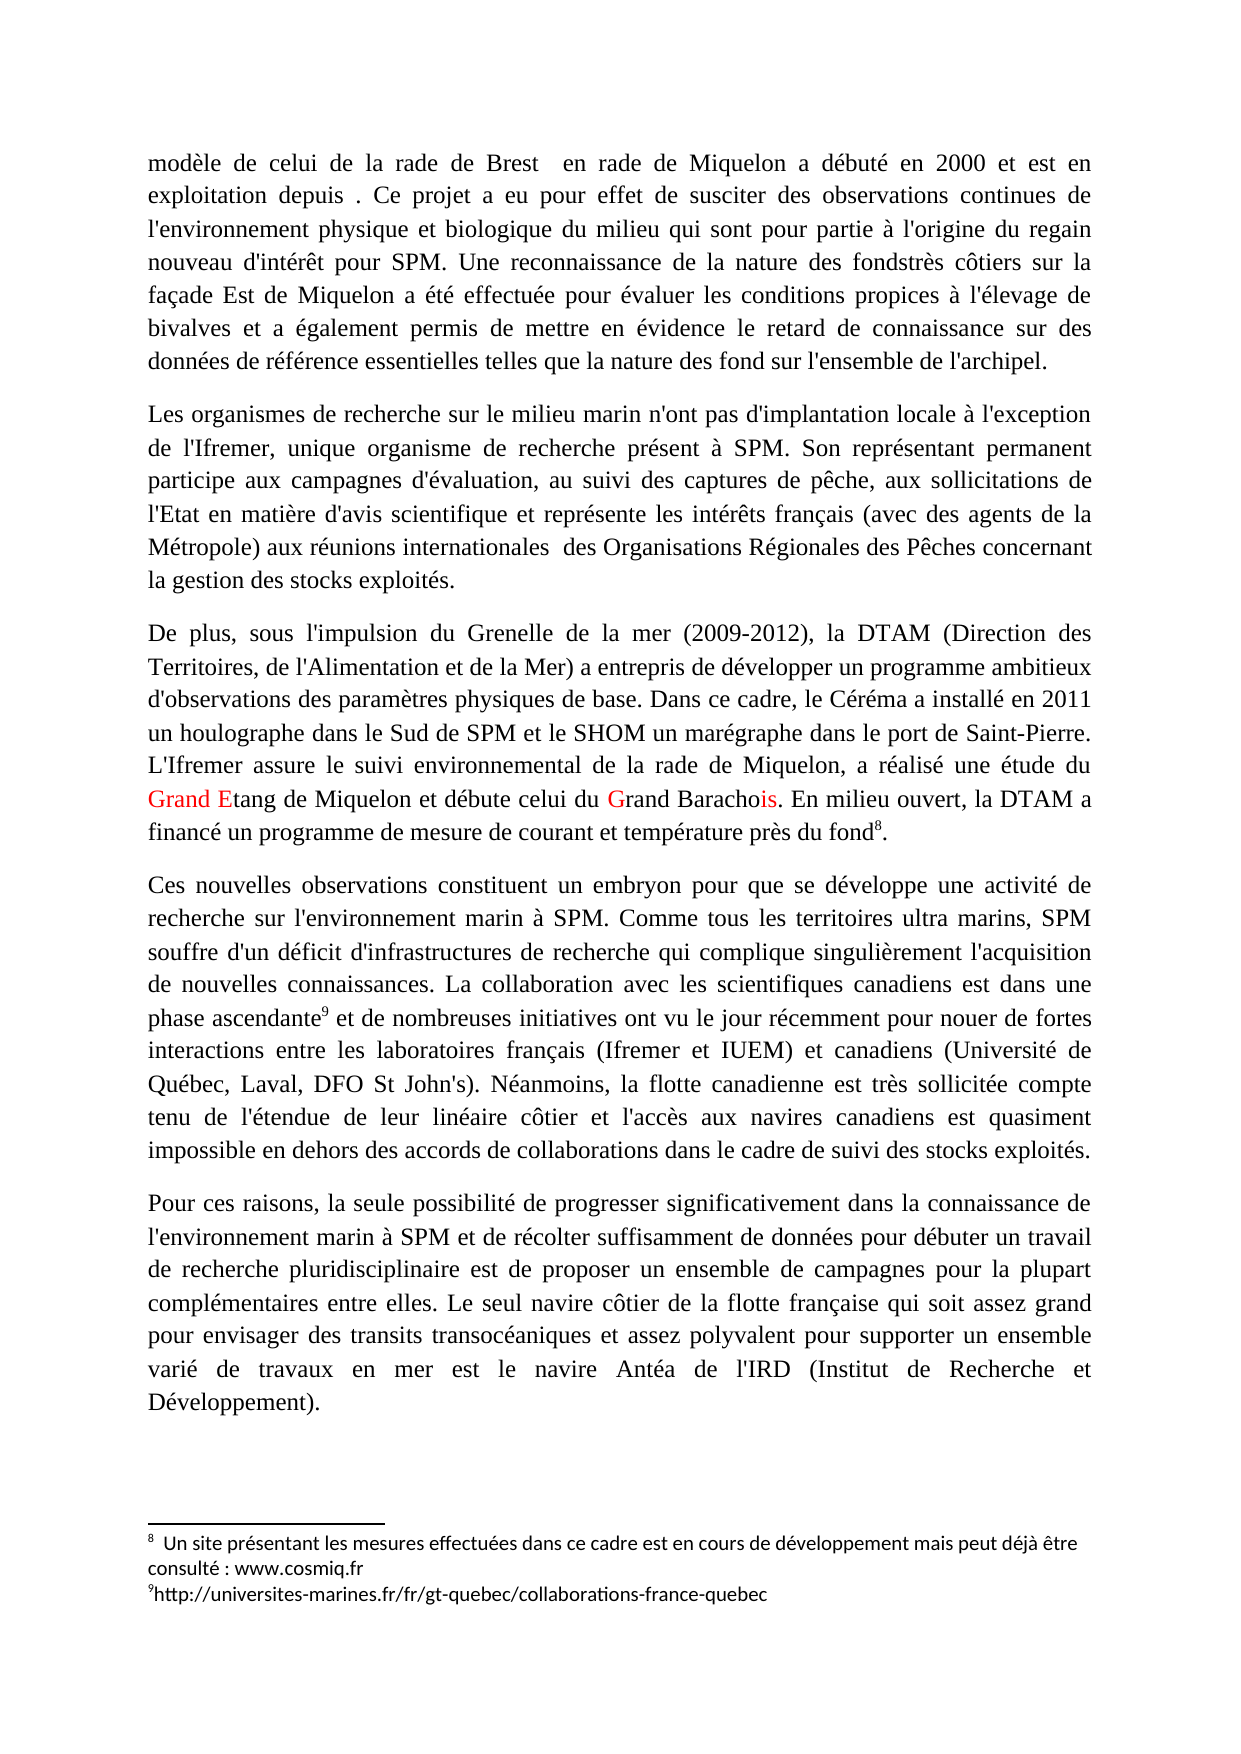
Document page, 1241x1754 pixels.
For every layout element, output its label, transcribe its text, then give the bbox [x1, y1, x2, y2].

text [148, 148, 1093, 374]
text Pour ces raisons, la seule possibilité de progresser significativement dans la connaissance de l'environnement marin à SPM et de récolter suffisamment de données pour débuter un travail de recherche pluridisciplinaire est de proposer un ensemble de campagnes pour la plupart complémentaires entre elles. Le seul navire côtier de la flotte française qui soit assez grand pour envisager des transits transocéaniques et assez polyvalent pour supporter un ensemble varié de travaux en mer est le navire Antéa de l'IRD (Institut de Recherche et Développement). [148, 1188, 1093, 1415]
text Les organismes de recherche sur le milieu marin n'ont pas d'implantation locale à l'exception de l'Ifremer, unique organisme de recherche présent à SPM. Son représentant permanent participe aux campagnes d'évaluation, au suivi des captures de pêche, aux sollicitations de l'Etat en matière d'avis scientifique et représente les intérêts français (avec des agents de la Métropole) aux réunions internationales des Organisations Régionales des Pêches concernant la gestion des stocks exploités. [148, 399, 1093, 593]
text De plus, sous l'impulsion du Grenelle de la mer (2009-2012), la DTAM (Direction des Territoires, de l'Alimentation et de la Mer) a entrepris de développer un programme ambitieux d'observations des paramètres physiques de base. Dans ce cadre, le Céréma a installé en 2011 un houlographe dans le Sud de SPM et le SHOM un marégraphe dans le port de Saint-Pierre. L'Ifremer assure le suivi environnemental de la rade de Miquelon, a réalisé une étude du Grand Etang de Miquelon et débute celui du Grand Barachois. En milieu ouvert, la DTAM a financé un programme de mesure de courant et température près du fond. [148, 618, 1093, 845]
text Ces nouvelles observations constituent un embryon pour que se développe une activité de recherche sur l'environnement marin à SPM. Comme tous les territoires ultra marins, SPM souffre d'un déficit d'infrastructures de recherche qui complique singulièrement l'acquisition de nouvelles connaissances. La collaboration avec les scientifiques canadiens est dans une phase ascendante et de nombreuses initiatives ont vu le jour récemment pour nouer de fortes interactions entre les laboratoires français (Ifremer et IUEM) et canadiens (Université de Québec, Laval, DFO St John's). Néanmoins, la flotte canadienne est très sollicitée compte tenu de l'étendue de leur linéaire côtier et l'accès aux navires canadiens est quasiment impossible en dehors des accords de collaborations dans le cadre de suivi des stocks exploités. [148, 871, 1093, 1163]
